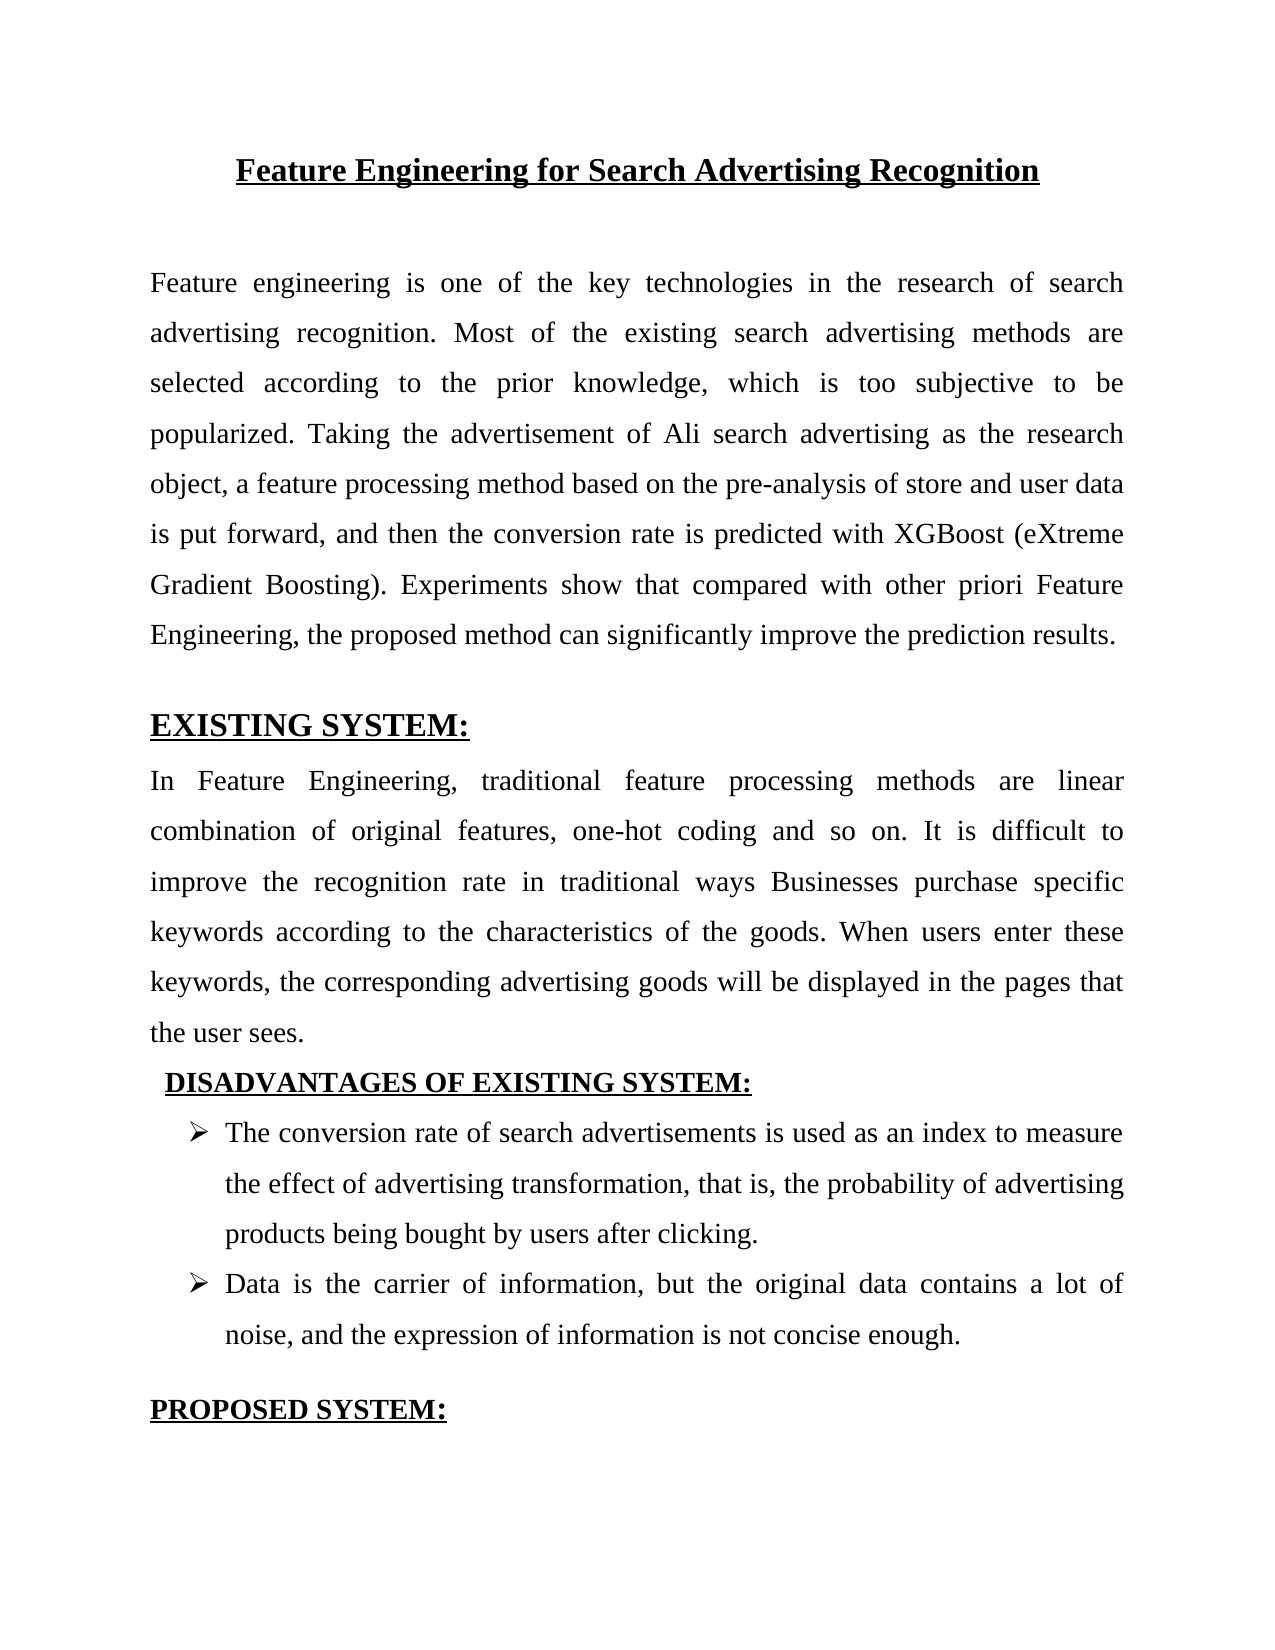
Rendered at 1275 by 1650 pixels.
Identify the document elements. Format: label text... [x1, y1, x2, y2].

text Feature engineering is one of the key technologies in the research of search advertising recognition. Most of the existing search advertising methods are selected according to the prior knowledge, which is too subjective to be popularized. Taking the advertisement of Ali search advertising as the research object, a feature processing method based on the pre-analysis of store and user data is put forward, and then the conversion rate is predicted with XGBoost (eXtreme Gradient Boosting). Experiments show that compared with other priori Feature Engineering, the proposed method can significantly improve the prediction results. [150, 265, 1125, 651]
text In Feature Engineering, traditional feature processing methods are linear combination of original features, one-hot coding and so on. It is difficult to improve the recognition rate in traditional ways Businesses purchase specific keywords according to the characteristics of the goods. When users enter these keywords, the corresponding advertising goods will be displayed in the pages that the user sees. [150, 763, 1125, 1048]
list The conversion rate of search advertisements is used as an index to measure the effect of advertising transformation, that is, the probability of advertising products being bought by users after clicking. [187, 1115, 1125, 1249]
text PROPOSED SYSTEM: [150, 1388, 1125, 1426]
text DISADVANTAGES OF EXISTING SYSTEM: [150, 1065, 1125, 1098]
text EXISTING SYSTEM: [150, 706, 1125, 744]
list Data is the carrier of information, but the original data contains a lot of noise, and the expression of information is not concise enough. [187, 1266, 1125, 1350]
text Feature Engineering for Search Advertising Recognition [150, 150, 1125, 188]
